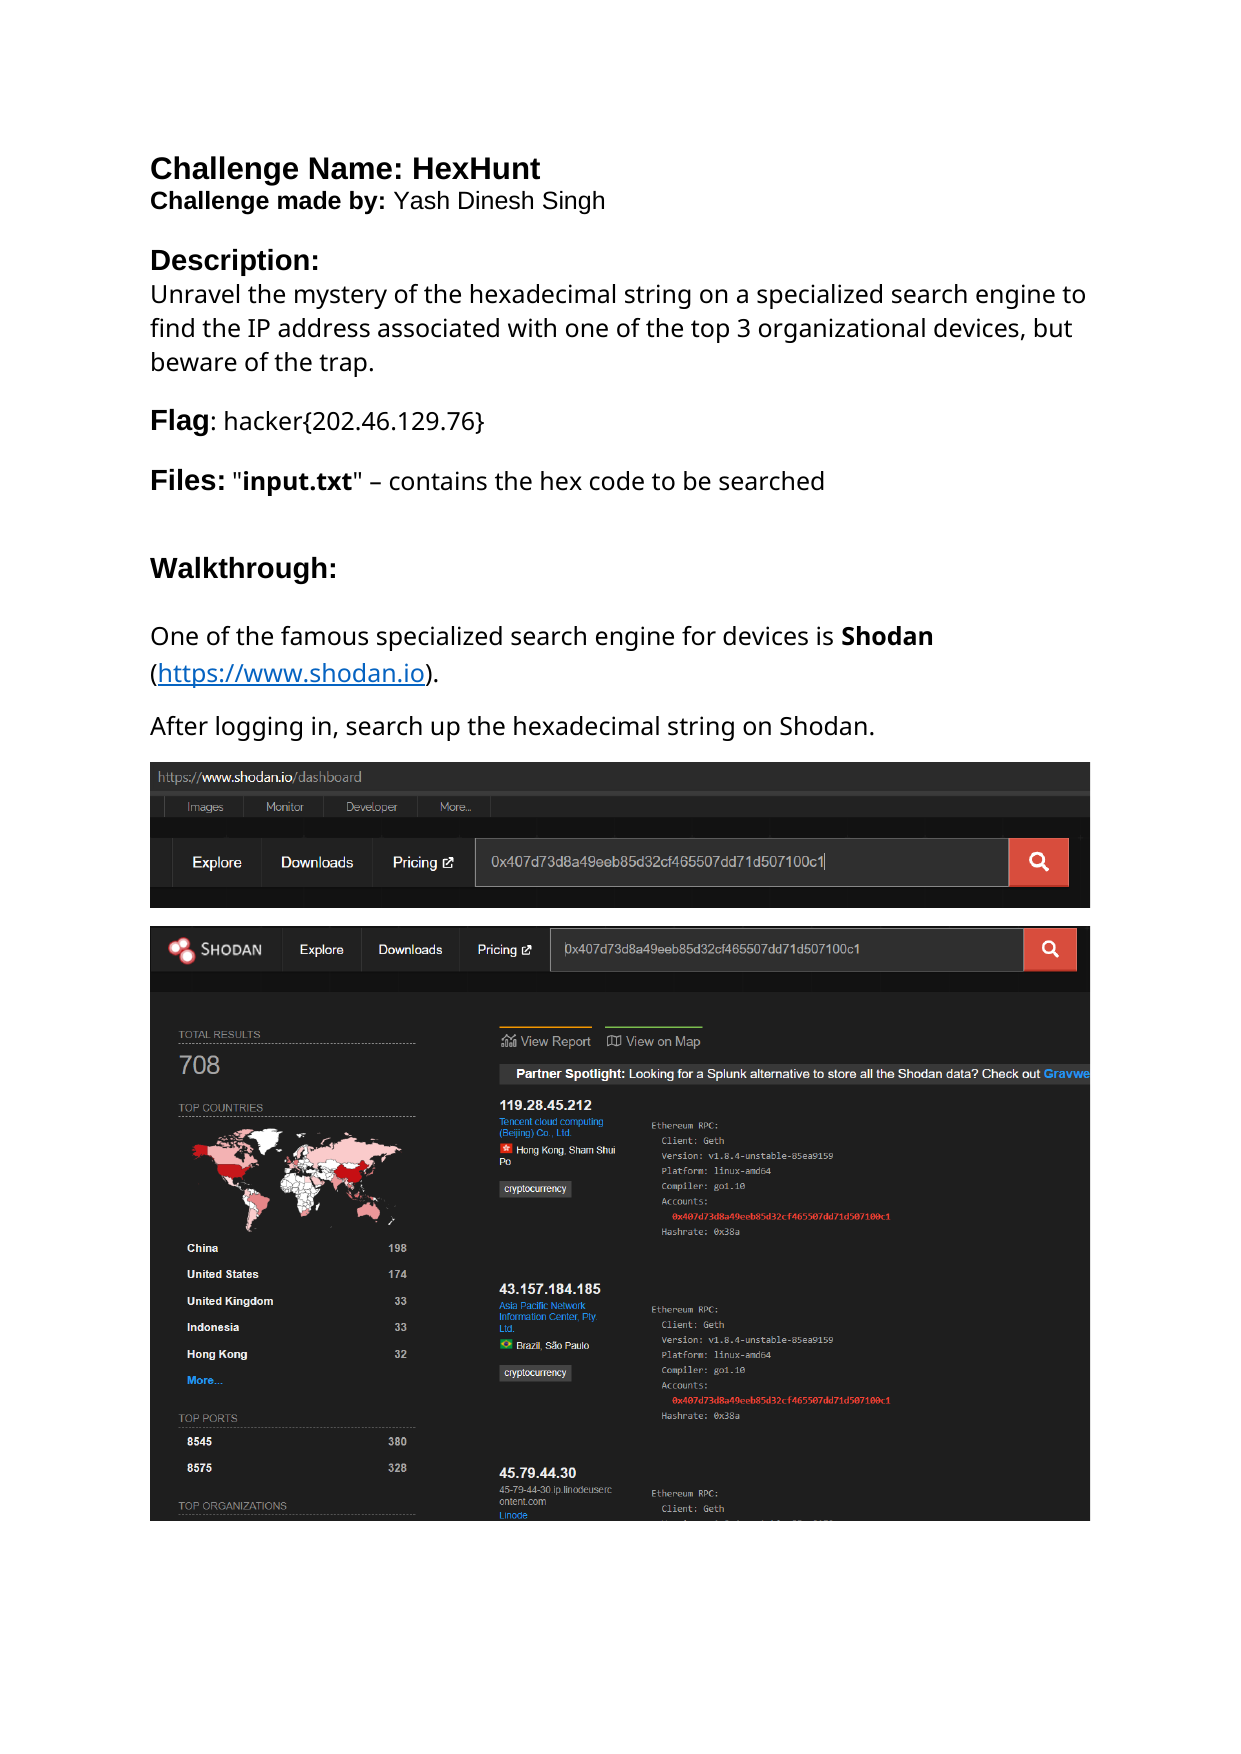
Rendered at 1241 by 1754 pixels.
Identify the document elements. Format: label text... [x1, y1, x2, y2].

text Challenge made by: Yash Dinesh Singh [150, 186, 1090, 243]
text Unravel the mystery of the hexadecimal string on a specialized search engine to find the IP address associated with one of the top 3 organizational devices, but beware of the trap. [150, 276, 1090, 378]
picture [150, 762, 1091, 908]
text Walkthrough: [150, 551, 1090, 584]
text After logging in, search up the hexadecimal string on Shodan. [150, 709, 1090, 743]
text Challenge Name: HexHunt [150, 150, 1090, 186]
text Files: "input.txt" – contains the hex code to be searched [150, 463, 1090, 526]
text Flag: hacker{202.46.129.76} [150, 403, 1090, 438]
picture [150, 926, 1091, 1521]
text Description: [150, 243, 1090, 276]
text One of the famous specialized search engine for devices is Shodan (https://www.shodan.io). [150, 618, 1090, 689]
